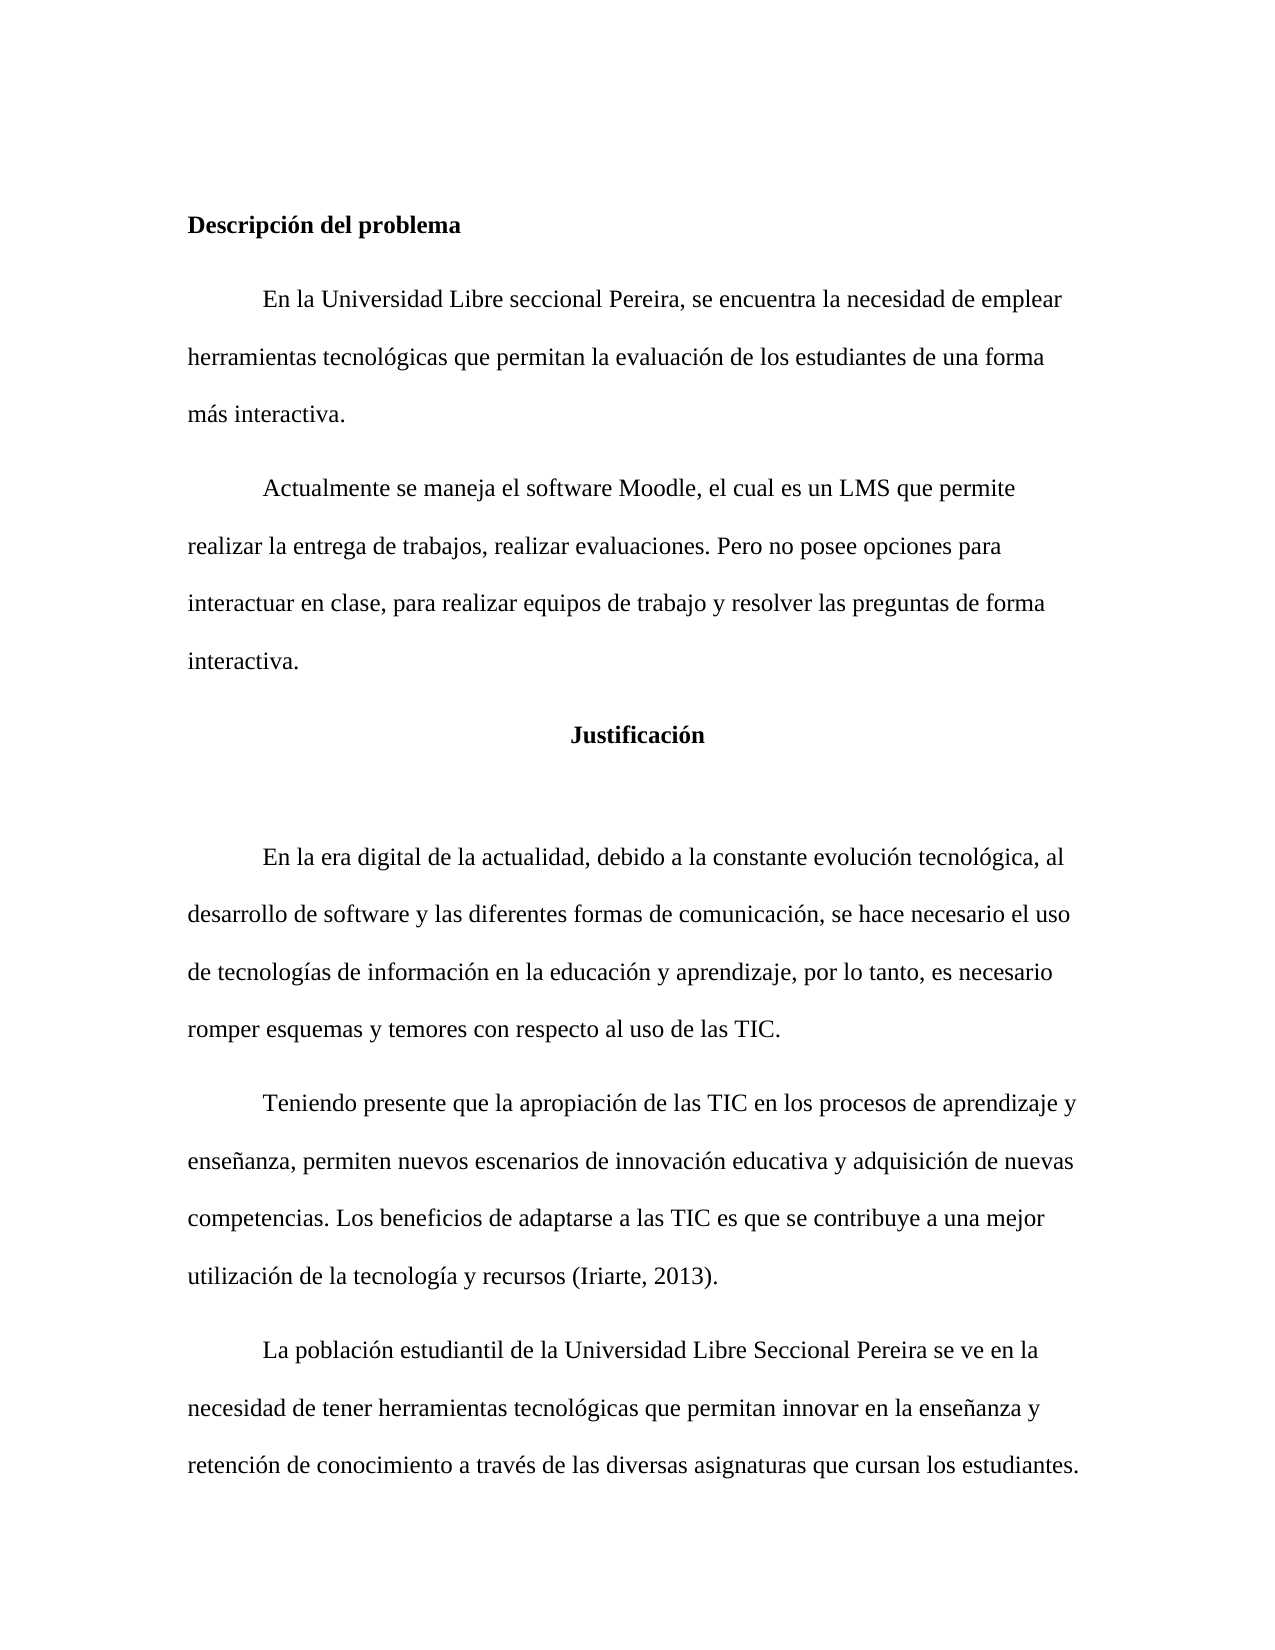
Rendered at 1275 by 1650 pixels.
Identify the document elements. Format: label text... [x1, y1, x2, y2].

list Teniendo presente que la apropiación de las TIC en los procesos de aprendizaje y enseñanza, permiten nuevos escenarios de innovación educativa y adquisición de nuevas competencias. Los beneficios de adaptarse a las TIC es que se contribuye a una mejor utilización de la tecnología y recursos (Iriarte, 2013). [187, 1088, 1087, 1290]
list En la era digital de la actualidad, debido a la constante evolución tecnológica, al desarrollo de software y las diferentes formas de comunicación, se hace necesario el uso de tecnologías de información en la educación y aprendizaje, por lo tanto, es necesario romper esquemas y temores con respecto al uso de las TIC. [187, 842, 1087, 1043]
subtitle Descripción del problema [187, 210, 1087, 239]
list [187, 1335, 1087, 1479]
subtitle Justificación [187, 720, 1087, 749]
